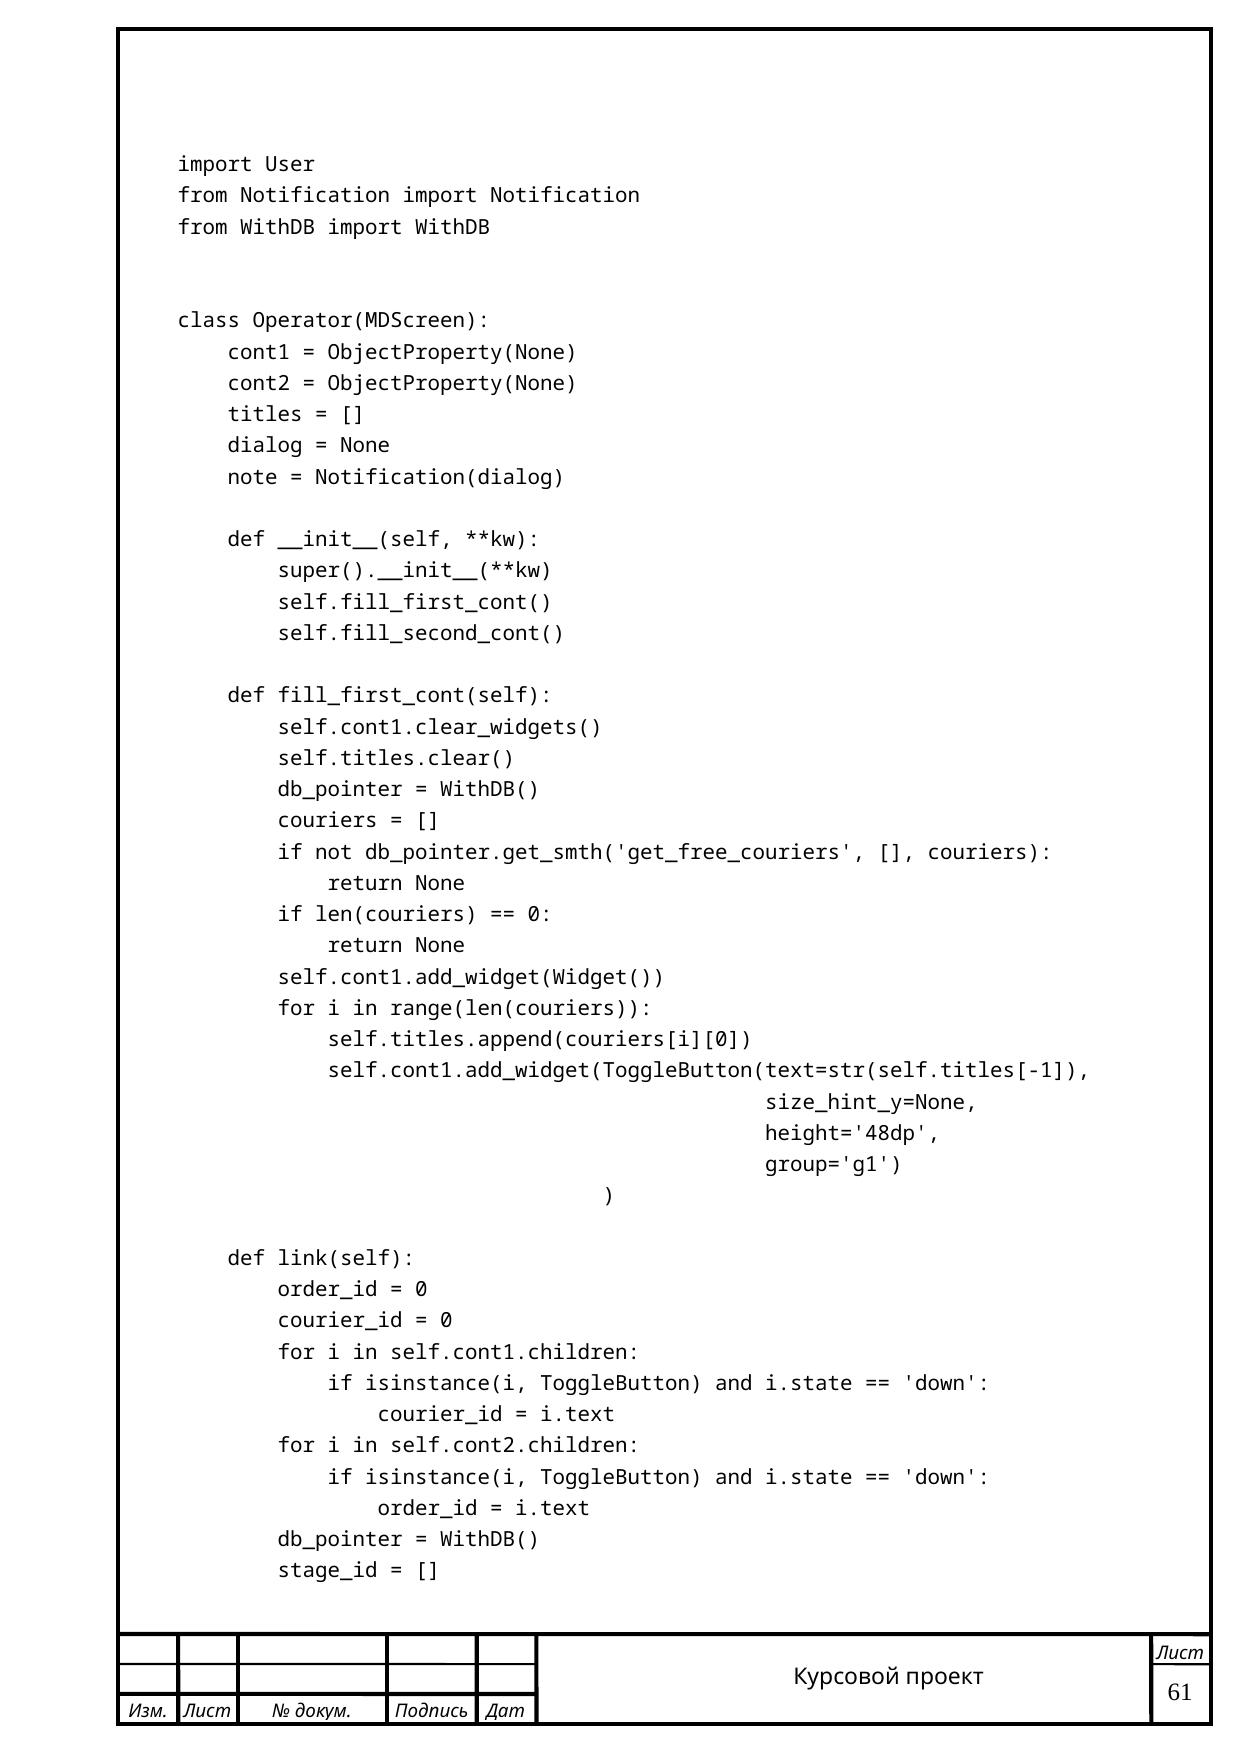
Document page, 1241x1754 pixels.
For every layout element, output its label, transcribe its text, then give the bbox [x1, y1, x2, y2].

text order_id = i.text [177, 1493, 1181, 1522]
text super().__init__(**kw) [177, 556, 1181, 584]
text size_hint_y=None, [177, 1087, 1181, 1115]
text db_pointer = WithDB() [177, 774, 1181, 803]
text def fill_first_cont(self): [177, 681, 1181, 709]
text for i in range(len(couriers)): [177, 993, 1181, 1022]
text self.fill_second_cont() [177, 618, 1181, 647]
text stage_id = [] [177, 1556, 1181, 1584]
text self.titles.clear() [177, 743, 1181, 772]
text from Notification import Notification [177, 181, 1181, 209]
text courier_id = i.text [177, 1399, 1181, 1428]
text self.cont1.clear_widgets() [177, 712, 1181, 740]
text self.cont1.add_widget(ToggleButton(text=str(self.titles[-1]), [177, 1056, 1181, 1084]
text cont2 = ObjectProperty(None) [177, 368, 1181, 397]
text def __init__(self, **kw): [177, 524, 1181, 553]
text self.titles.append(couriers[i][0]) [177, 1024, 1181, 1053]
text def link(self): [177, 1243, 1181, 1272]
text db_pointer = WithDB() [177, 1524, 1181, 1553]
text return None [177, 931, 1181, 959]
text if isinstance(i, ToggleButton) and i.state == 'down': [177, 1368, 1181, 1397]
text cont1 = ObjectProperty(None) [177, 337, 1181, 365]
text for i in self.cont1.children: [177, 1337, 1181, 1365]
text couriers = [] [177, 806, 1181, 834]
text titles = [] [177, 399, 1181, 428]
text group='g1') [177, 1149, 1181, 1178]
text order_id = 0 [177, 1274, 1181, 1303]
text from WithDB import WithDB [177, 212, 1181, 240]
text courier_id = 0 [177, 1306, 1181, 1334]
text height='48dp', [177, 1118, 1181, 1147]
text self.fill_first_cont() [177, 587, 1181, 615]
text if not db_pointer.get_smth('get_free_couriers', [], couriers): [177, 837, 1181, 865]
text return None [177, 868, 1181, 897]
text for i in self.cont2.children: [177, 1431, 1181, 1459]
text dialog = None [177, 431, 1181, 459]
text if len(couriers) == 0: [177, 899, 1181, 928]
text ) [177, 1181, 1181, 1209]
text if isinstance(i, ToggleButton) and i.state == 'down': [177, 1462, 1181, 1490]
text note = Notification(dialog) [177, 462, 1181, 490]
text self.cont1.add_widget(Widget()) [177, 962, 1181, 990]
text import User [177, 149, 1181, 178]
text class Operator(MDScreen): [177, 306, 1181, 334]
